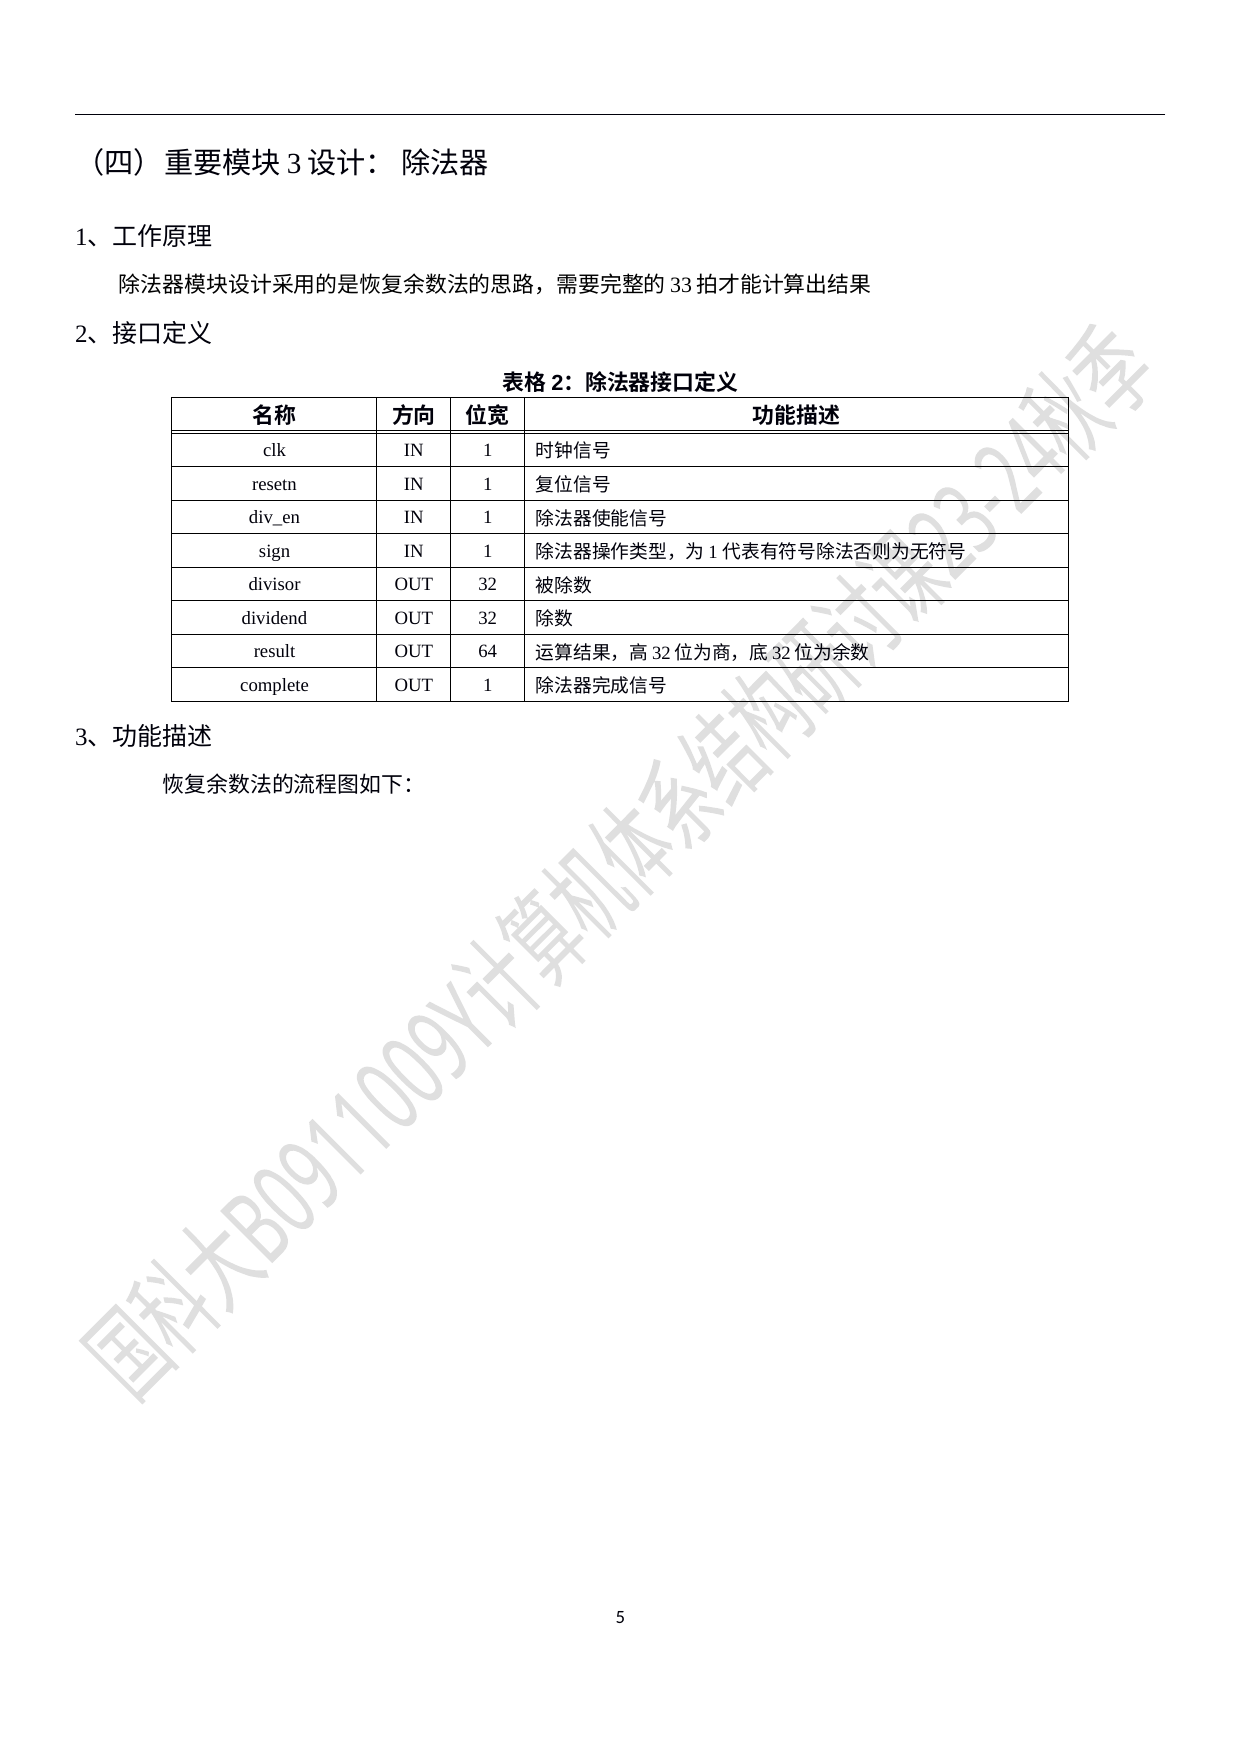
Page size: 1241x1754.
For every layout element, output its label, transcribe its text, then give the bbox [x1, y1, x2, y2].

table_cell 1 [451, 501, 524, 533]
table_cell 复位信号 [525, 467, 1068, 499]
table_cell OUT [377, 568, 450, 600]
text 3、功能描述 [75, 702, 1165, 767]
table_cell resetn [172, 467, 376, 499]
table_header 位宽 [451, 398, 524, 430]
text 1、工作原理 [75, 202, 1165, 267]
table_cell 除法器使能信号 [525, 501, 1068, 533]
text 除法器模块设计采用的是恢复余数法的思路，需要完整的33拍才能计算出结果 [75, 267, 1165, 299]
table_cell 1 [451, 668, 524, 701]
table_cell 被除数 [525, 568, 1068, 600]
table_cell IN [377, 534, 450, 567]
table_cell 除法器操作类型，为1 代表有符号除法否则为无符号 [525, 534, 1068, 567]
table_cell IN [377, 434, 450, 466]
table_header 名称 [172, 398, 376, 430]
table_cell 除法器完成信号 [525, 668, 1068, 701]
table_cell 1 [451, 434, 524, 466]
table_cell dividend [172, 601, 376, 634]
table_cell sign [172, 534, 376, 567]
table_cell 32 [451, 568, 524, 600]
table_cell 64 [451, 635, 524, 667]
table_cell divisor [172, 568, 376, 600]
text 2、接口定义 [75, 299, 1165, 364]
table_header 功能描述 [525, 398, 1068, 430]
table_cell OUT [377, 668, 450, 701]
text 恢复余数法的流程图如下： [75, 767, 1165, 799]
table_cell OUT [377, 601, 450, 634]
table_cell div_en [172, 501, 376, 533]
table_cell 32 [451, 601, 524, 634]
table_cell 1 [451, 534, 524, 567]
table_cell OUT [377, 635, 450, 667]
table_cell 运算结果，高32位为商，底32位为余数 [525, 635, 1068, 667]
table_cell IN [377, 501, 450, 533]
table_cell 1 [451, 467, 524, 499]
table_cell IN [377, 467, 450, 499]
table_header 方向 [377, 398, 450, 430]
text 表格 2：除法器接口定义 [75, 364, 1165, 397]
table_cell result [172, 635, 376, 667]
table_cell complete [172, 668, 376, 701]
table_cell 除数 [525, 601, 1068, 634]
table_cell 时钟信号 [525, 434, 1068, 466]
table_cell clk [172, 434, 376, 466]
list 重要模块3设计： 除法器 [75, 129, 1165, 194]
